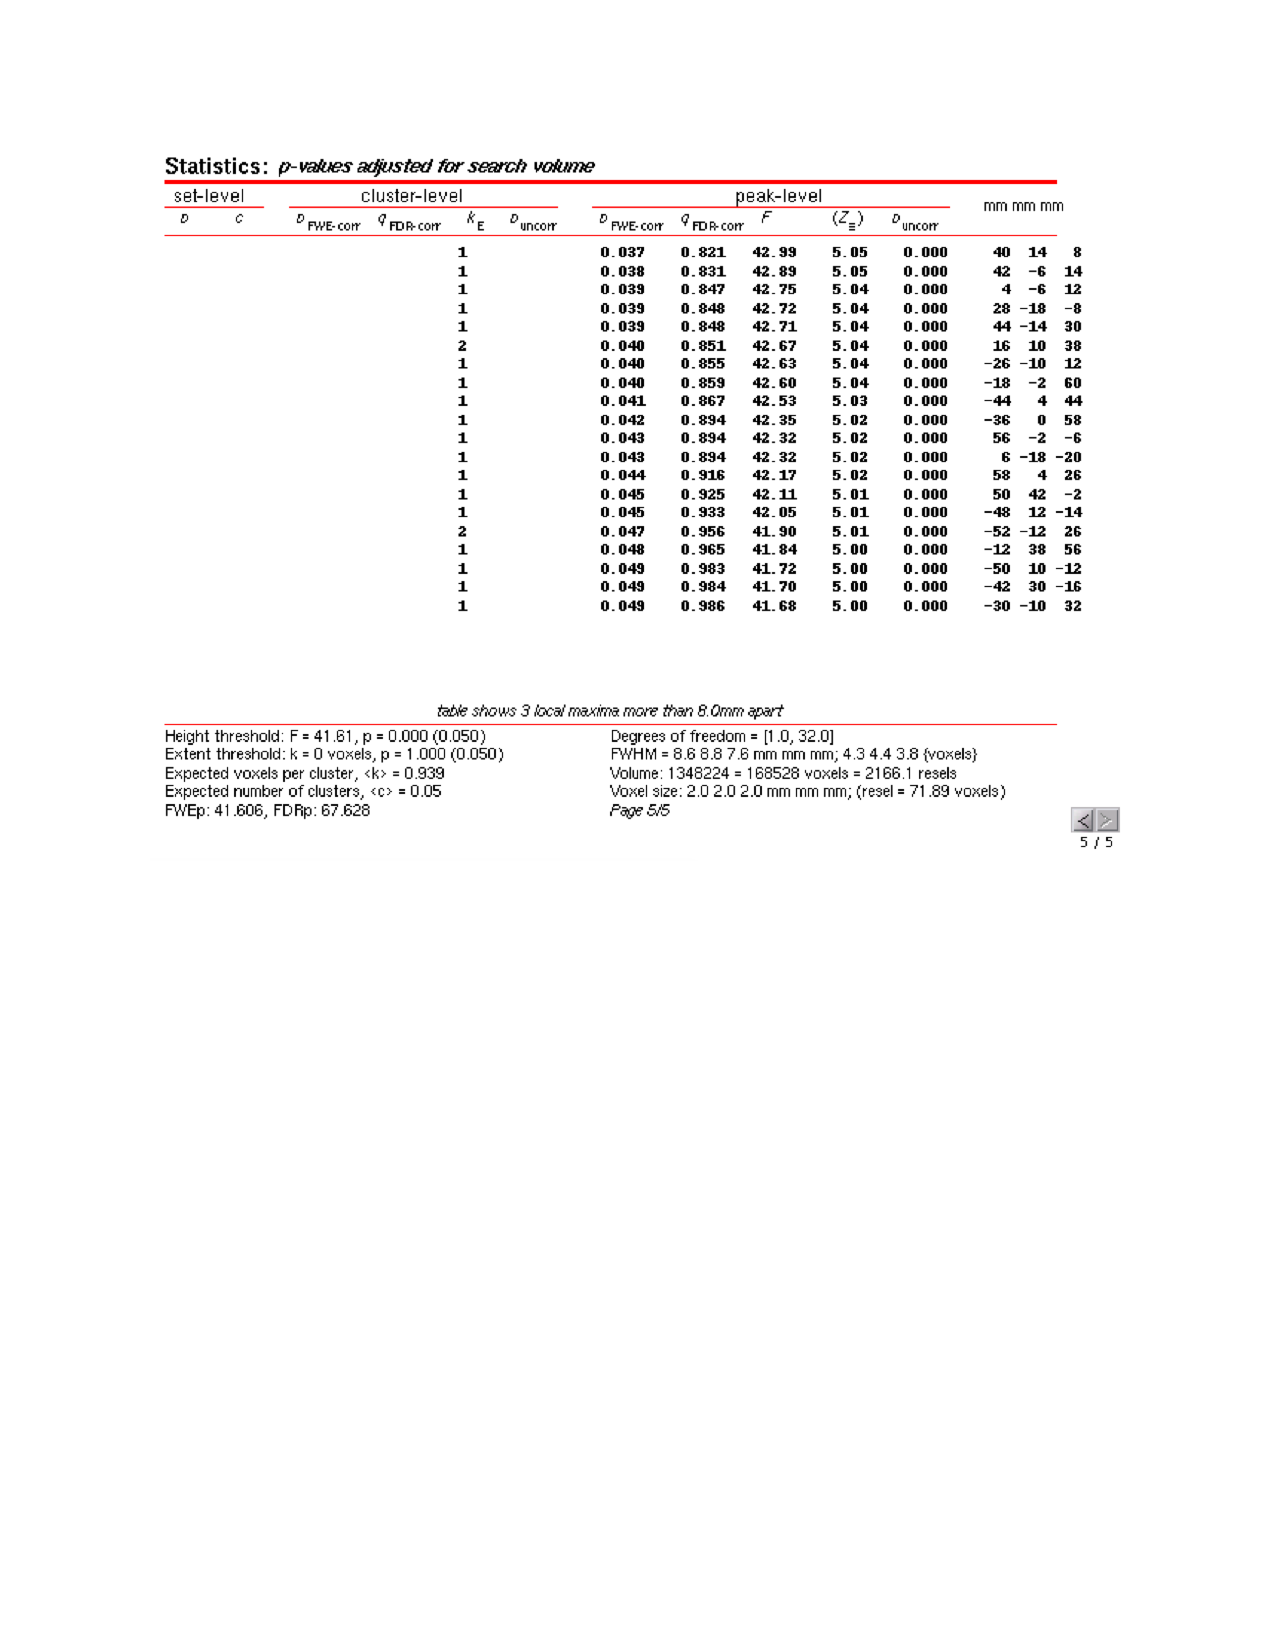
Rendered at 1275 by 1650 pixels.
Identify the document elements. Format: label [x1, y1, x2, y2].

picture [150, 150, 1125, 861]
